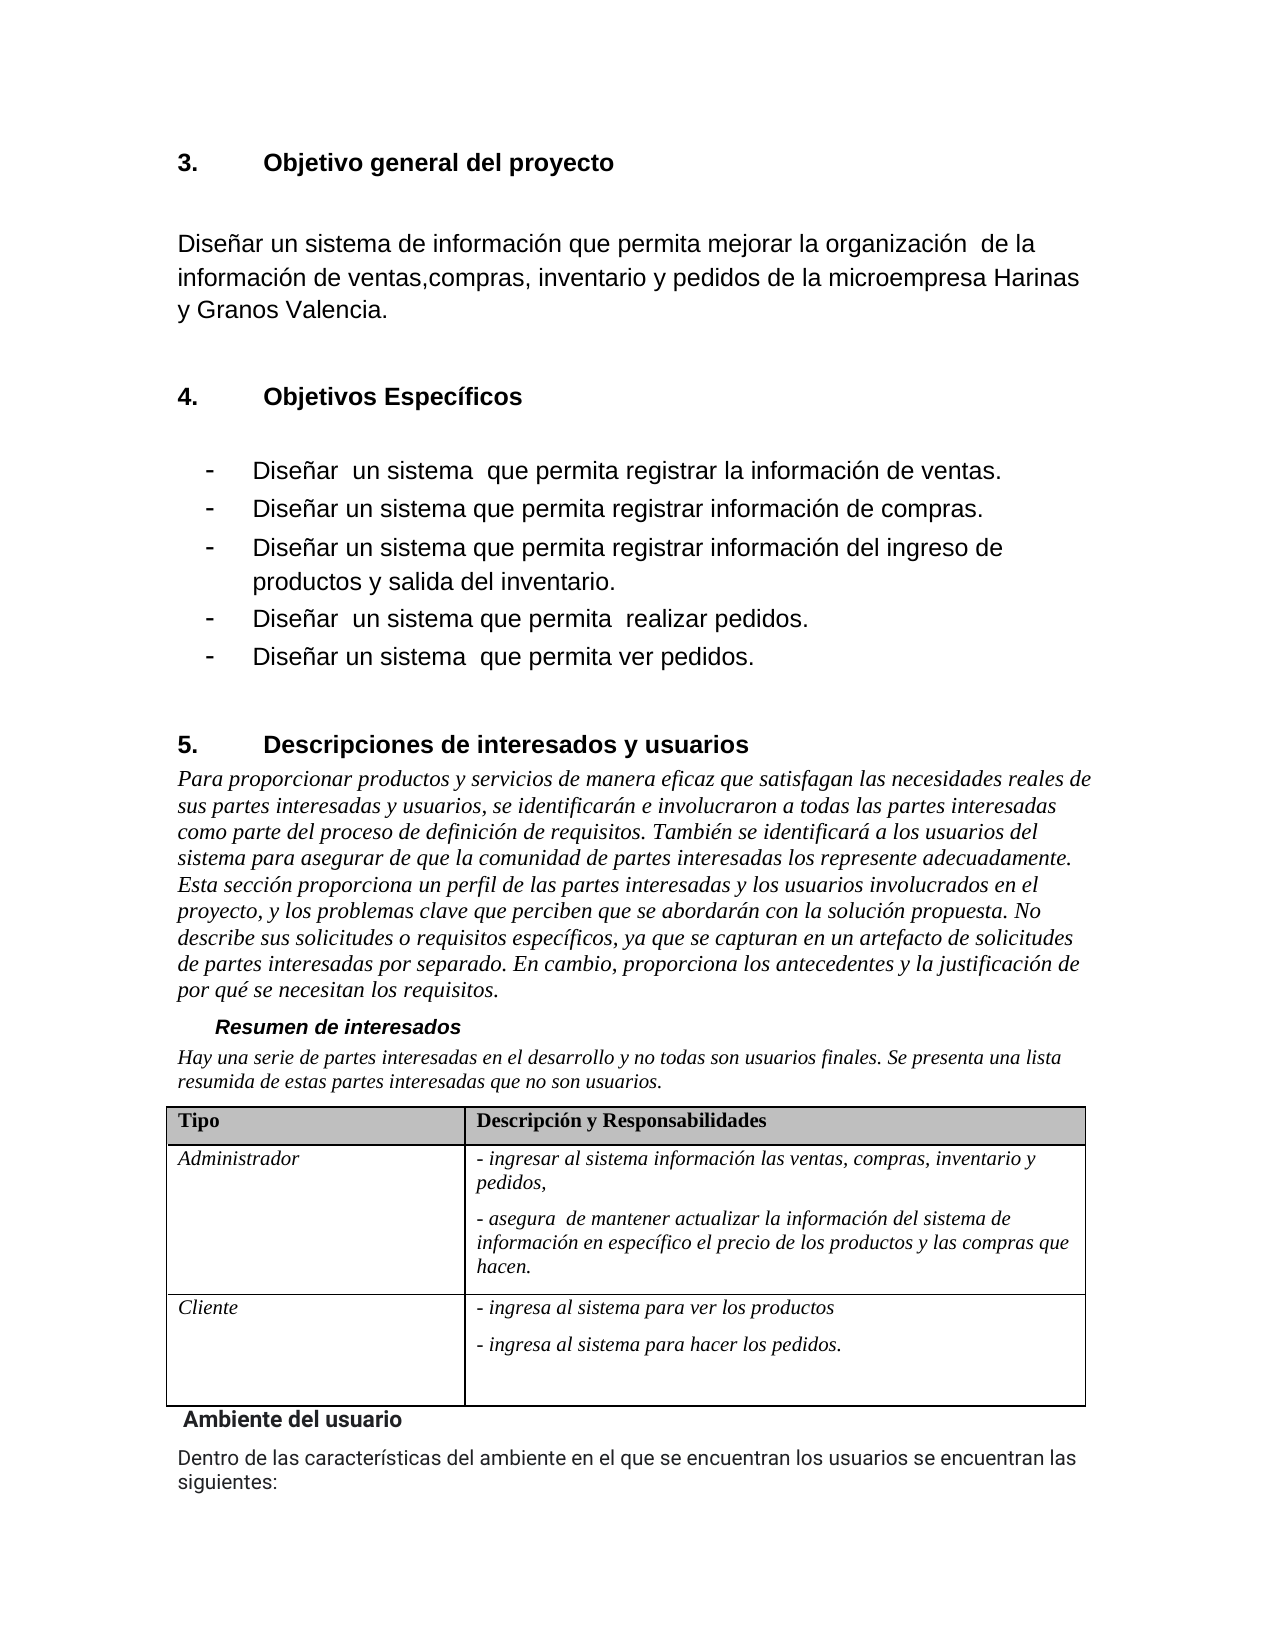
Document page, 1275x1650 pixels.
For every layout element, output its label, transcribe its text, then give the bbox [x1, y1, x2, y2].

list Diseñar un sistema que permita registrar información de compras. [215, 490, 1098, 524]
text Diseñar un sistema de información que permita mejorar la organización de la información de ventas,compras, inventario y pedidos de la microempresa Harinas y Granos Valencia. [177, 229, 1098, 324]
list Diseñar un sistema que permita registrar información del ingreso de productos y salida del inventario. [215, 529, 1098, 595]
text Ambiente del usuario [177, 1406, 1098, 1433]
subtitle Descripciones de interesados y usuarios [177, 730, 1098, 759]
table_cell Cliente [167, 1295, 464, 1405]
text Hay una serie de partes interesadas en el desarrollo y no todas son usuarios finales. Se presenta una lista resumida de estas partes interesadas que no son usuarios. [177, 1045, 1098, 1093]
list Diseñar un sistema que permita realizar pedidos. [215, 599, 1098, 633]
table_cell Administrador [167, 1145, 464, 1294]
text Para proporcionar productos y servicios de manera eficaz que satisfagan las necesidades reales de sus partes interesadas y usuarios, se identificarán e involucraron a todas las partes interesadas como parte del proceso de definición de requisitos. También se identificará a los usuarios del sistema para asegurar de que la comunidad de partes interesadas los represente adecuadamente. Esta sección proporciona un perfil de las partes interesadas y los usuarios involucrados en el proyecto, y los problemas clave que perciben que se abordarán con la solución propuesta. No describe sus solicitudes o requisitos específicos, ya que se capturan en un artefacto de solicitudes de partes interesadas por separado. En cambio, proporciona los antecedentes y la justificación de por qué se necesitan los requisitos. [177, 765, 1098, 1003]
list Diseñar un sistema que permita ver pedidos. [215, 638, 1098, 672]
table_header Tipo [167, 1108, 464, 1144]
list Diseñar un sistema que permita registrar la información de ventas. [215, 452, 1098, 485]
table_header Descripción y Responsabilidades [466, 1108, 1085, 1144]
table_cell - ingresar al sistema información las ventas, compras, inventario y pedidos, - asegura de mantener actualizar la información del sistema de información en específico el precio de los productos y las compras que hacen. [466, 1146, 1085, 1294]
text Dentro de las características del ambiente en el que se encuentran los usuarios se encuentran las siguientes: [177, 1446, 1098, 1495]
subtitle Objetivos Específicos [177, 382, 1098, 411]
subtitle Resumen de interesados [215, 1015, 1098, 1039]
table_cell - ingresa al sistema para ver los productos - ingresa al sistema para hacer los pedidos. [466, 1295, 1085, 1405]
subtitle Objetivo general del proyecto [177, 148, 1098, 176]
